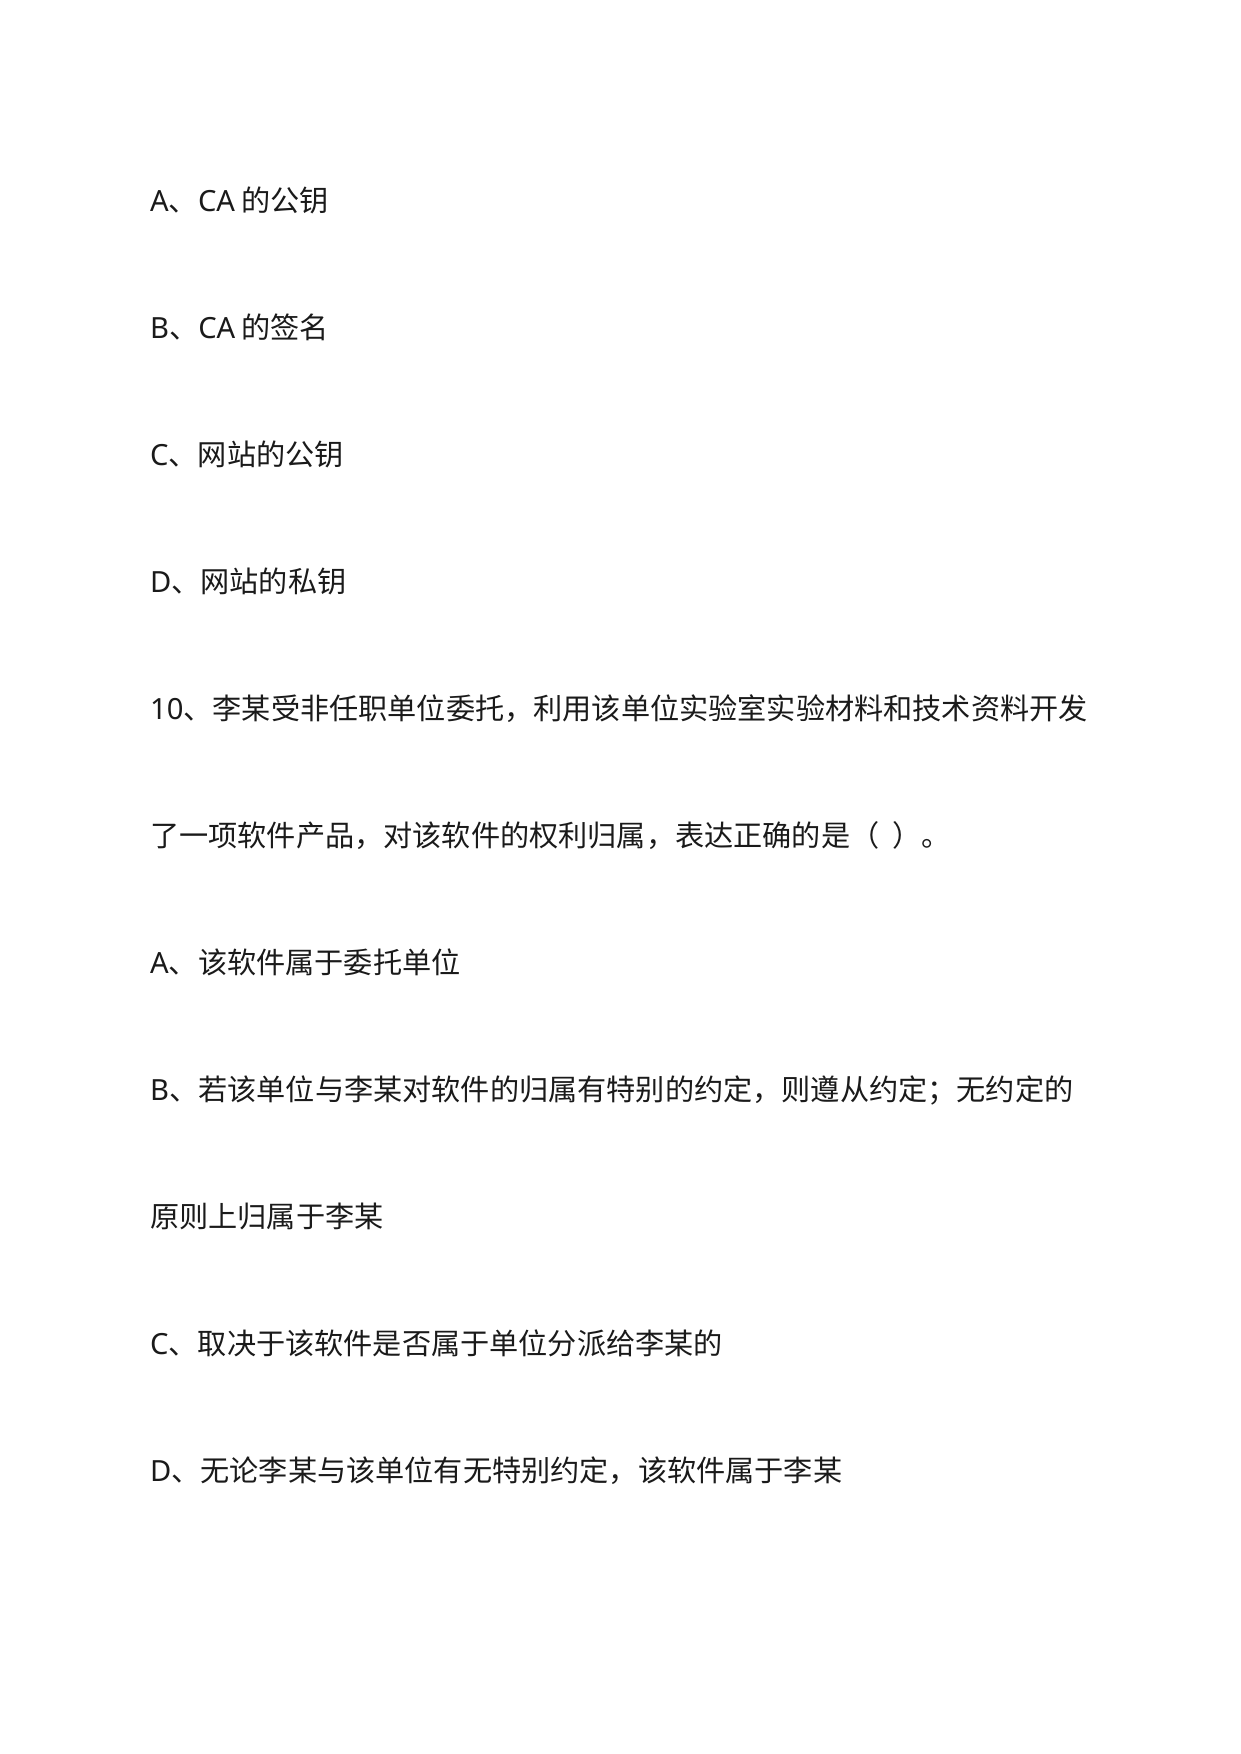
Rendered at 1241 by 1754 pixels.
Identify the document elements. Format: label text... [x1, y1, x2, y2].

text 10、李某受非任职单位委托，利用该单位实验室实验材料和技术资料开发了一项软件产品，对该软件的权利归属，表达正确的是（ ）。 [150, 686, 1090, 855]
text C、取决于该软件是否属于单位分派给李某的 [150, 1321, 1090, 1363]
text D、网站的私钥 [150, 559, 1090, 601]
text A、CA的公钥 [150, 177, 1090, 219]
text C、网站的公钥 [150, 432, 1090, 474]
text B、CA的签名 [150, 304, 1090, 347]
text B、若该单位与李某对软件的归属有特别的约定，则遵从约定；无约定的原则上归属于李某 [150, 1067, 1090, 1236]
text D、无论李某与该单位有无特别约定，该软件属于李某 [150, 1448, 1090, 1490]
text A、该软件属于委托单位 [150, 940, 1090, 982]
